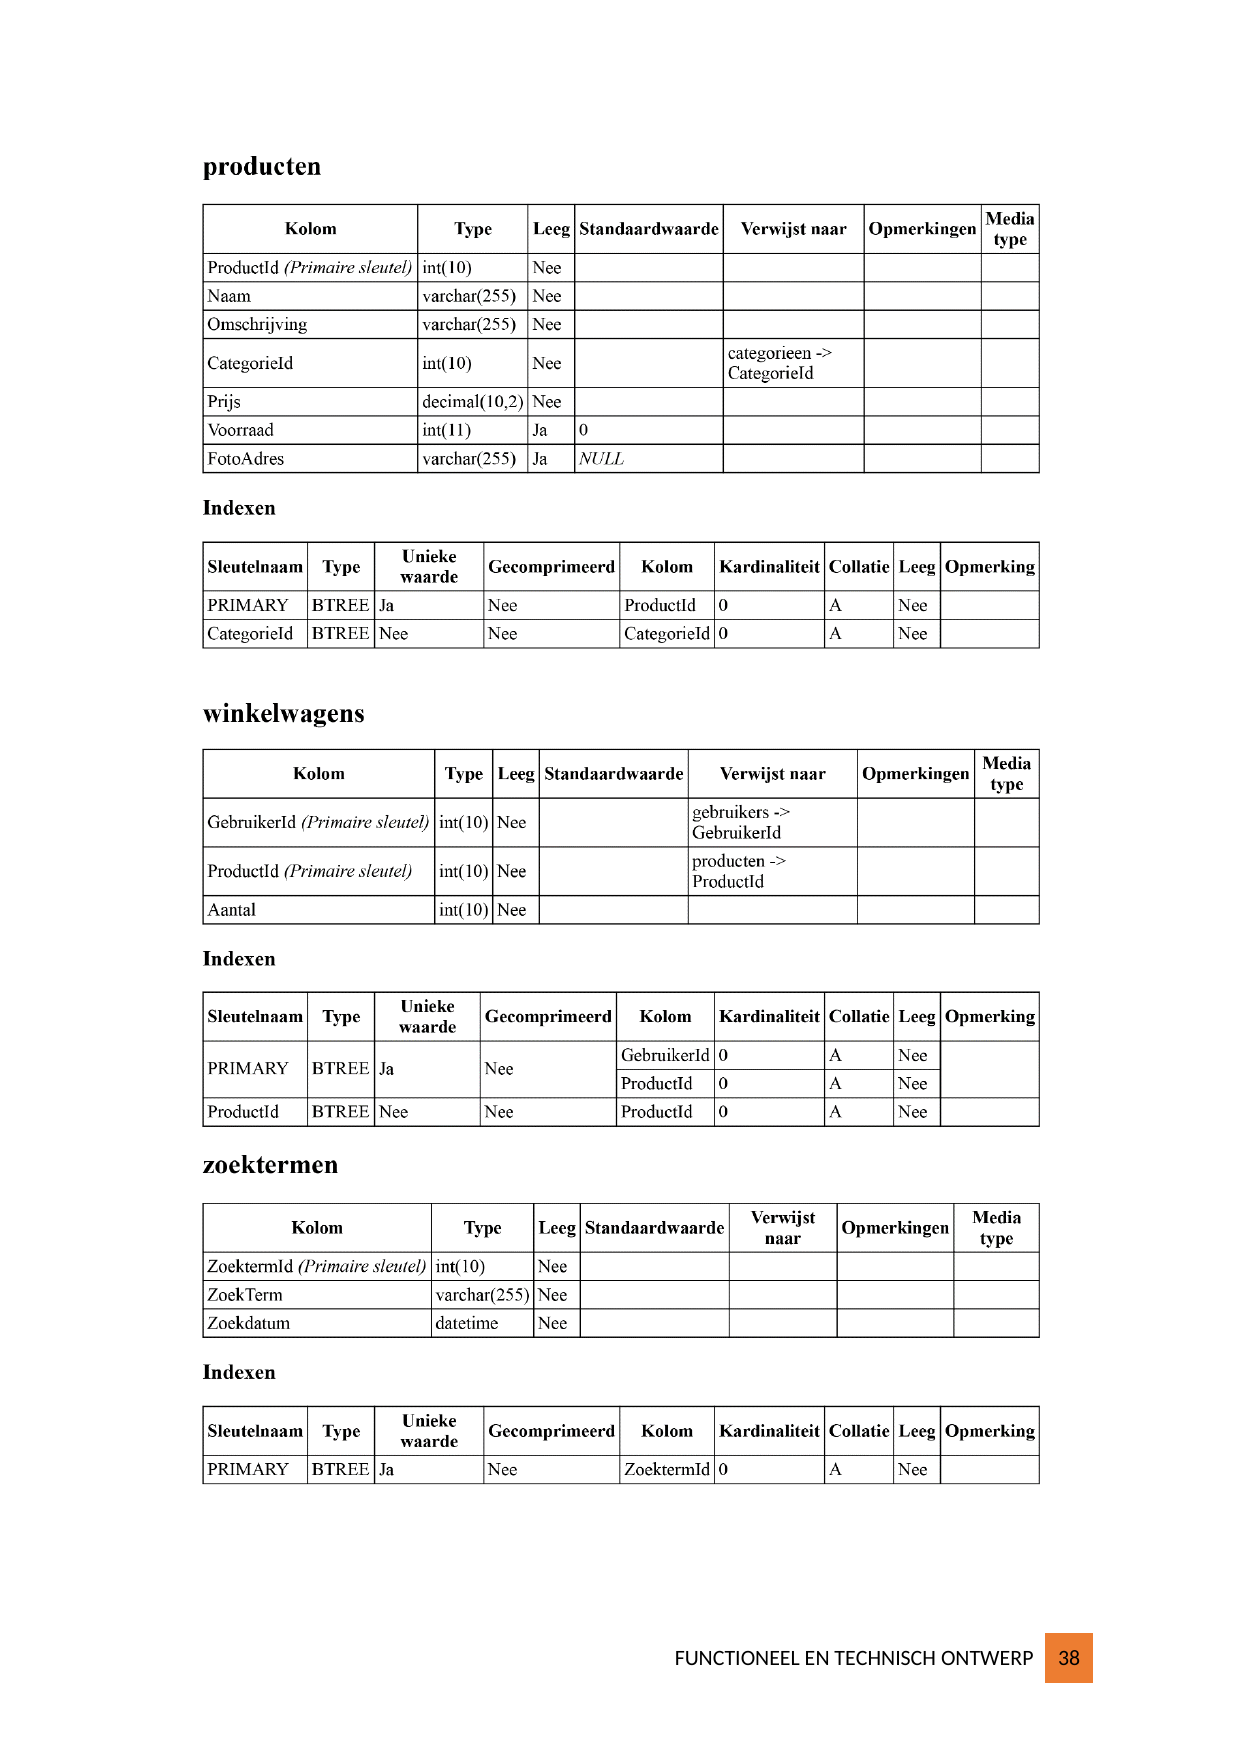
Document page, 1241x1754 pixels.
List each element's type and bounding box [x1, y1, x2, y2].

picture [147, 692, 1093, 1505]
picture [147, 147, 1093, 658]
